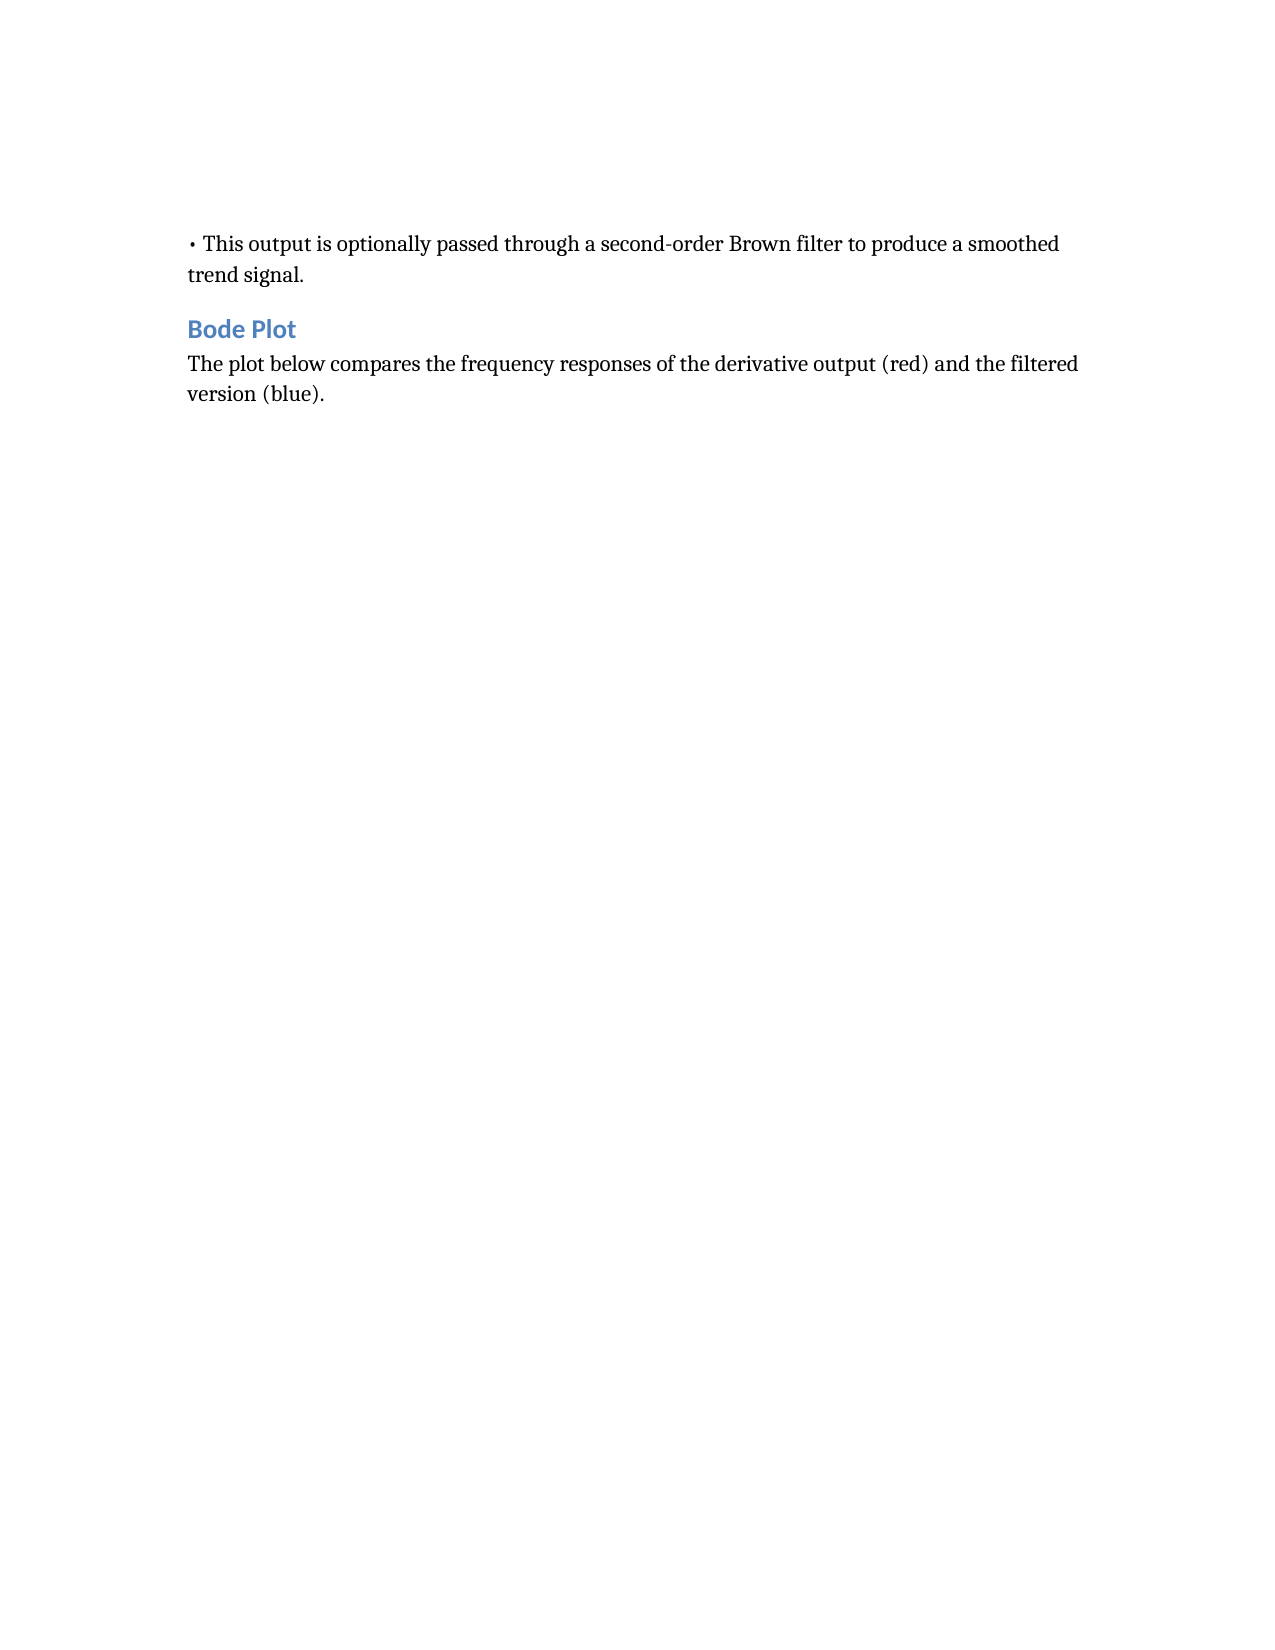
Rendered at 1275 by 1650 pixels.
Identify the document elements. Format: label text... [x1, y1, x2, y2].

text The plot below compares the frequency responses of the derivative output (red) and the filtered version (blue). [187, 350, 1087, 407]
text • This output is optionally passed through a second-order Brown filter to produce a smoothed trend signal. [187, 201, 1087, 288]
subtitle Bode Plot [187, 312, 1087, 346]
